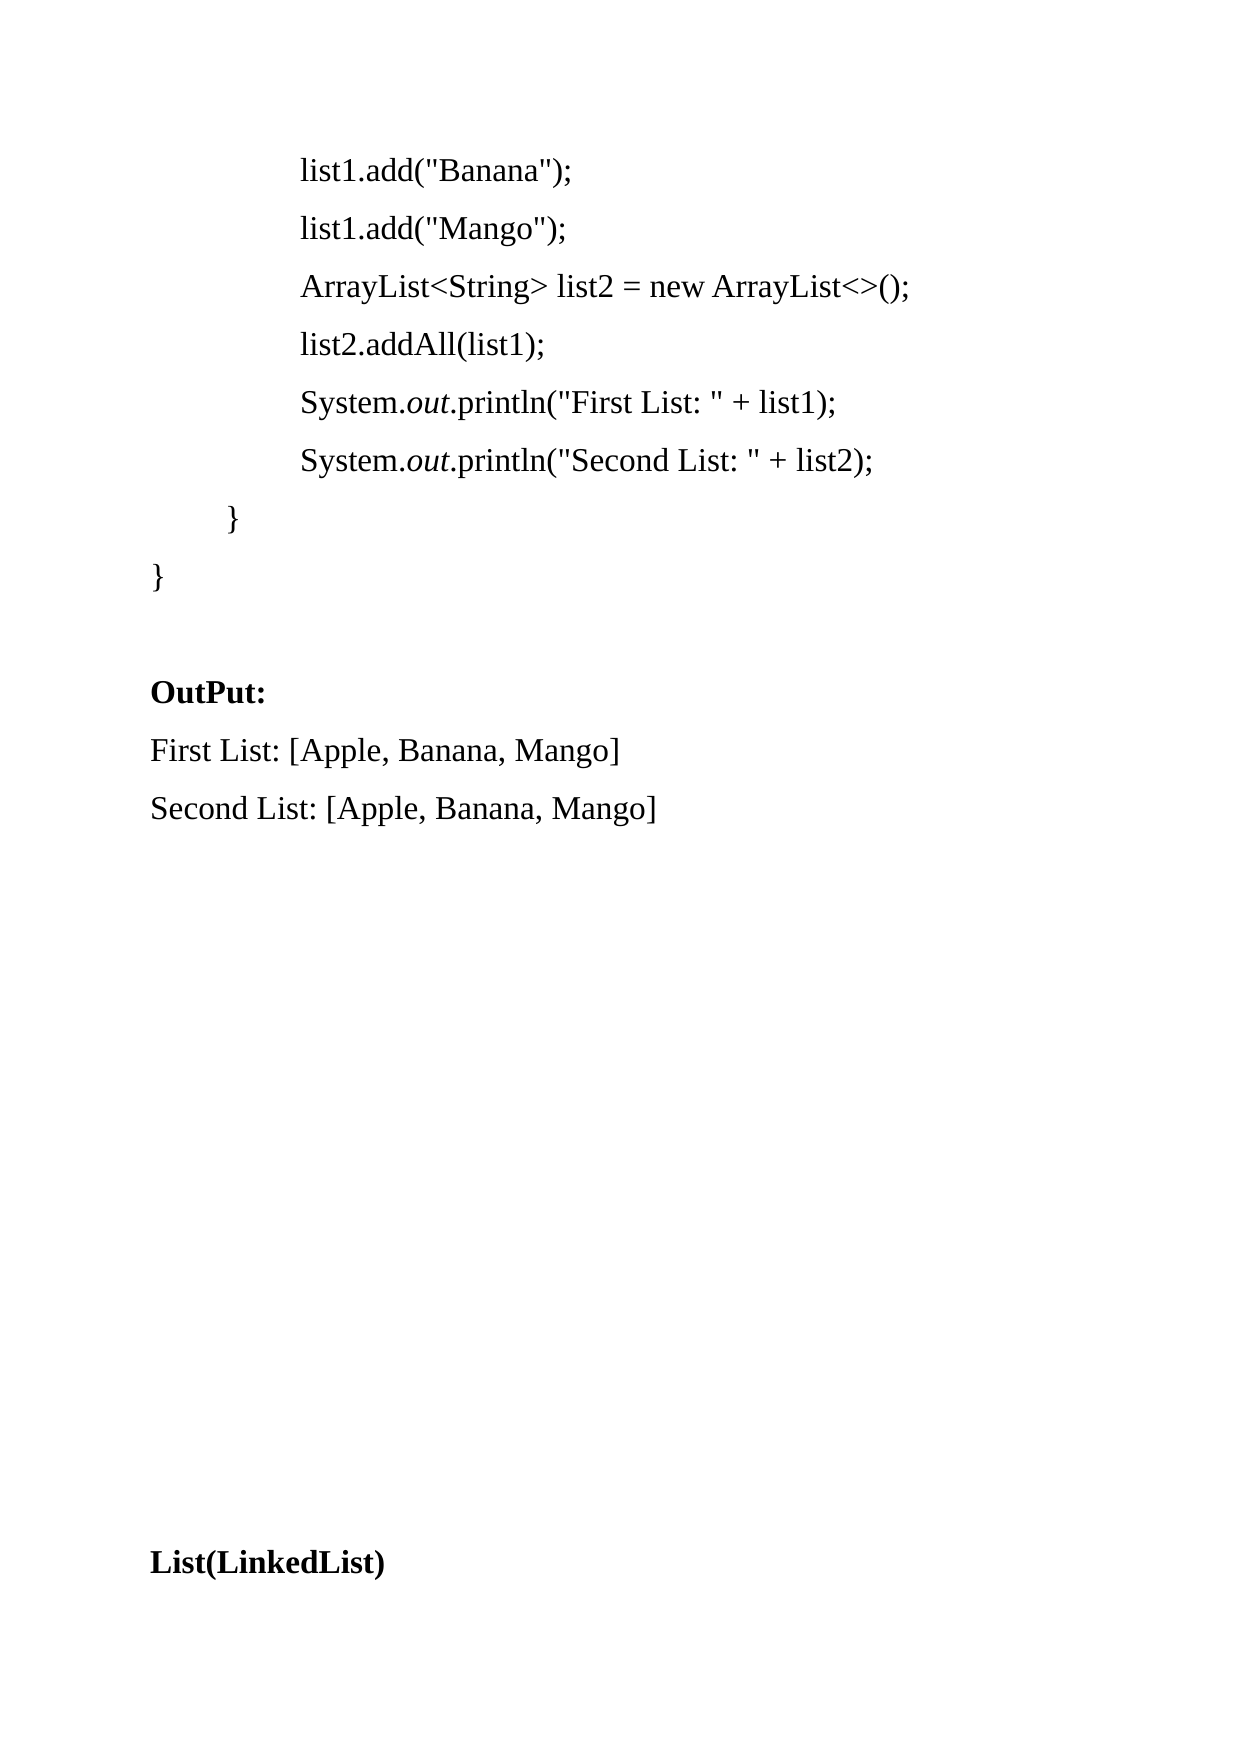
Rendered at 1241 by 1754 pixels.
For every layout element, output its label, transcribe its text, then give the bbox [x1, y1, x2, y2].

text list2.addAll(list1); [150, 324, 1090, 362]
text List(LinkedList) [150, 1542, 1090, 1581]
text System.out.println("Second List: " + list2); [150, 440, 1090, 478]
text First List: [Apple, Banana, Mango] [150, 730, 1090, 768]
text } [150, 556, 1090, 594]
text System.out.println("First List: " + list1); [150, 382, 1090, 420]
text list1.add("Banana"); [150, 150, 1090, 188]
text ArrayList<String> list2 = new ArrayList<>(); [150, 266, 1090, 304]
text OutPut: [150, 672, 1090, 711]
text Second List: [Apple, Banana, Mango] [150, 788, 1090, 827]
text } [150, 498, 1090, 536]
text list1.add("Mango"); [150, 208, 1090, 246]
